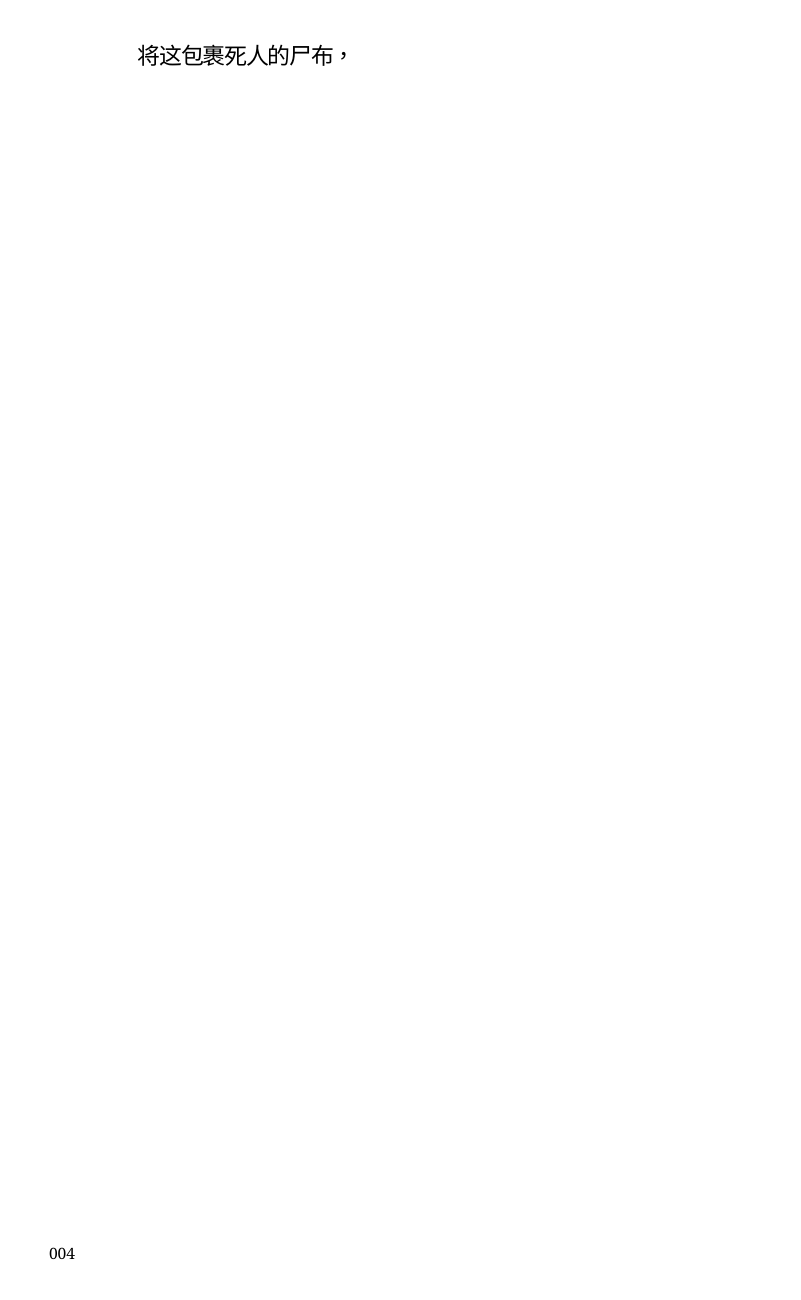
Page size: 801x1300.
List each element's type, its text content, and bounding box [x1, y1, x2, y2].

text 将这包裹死人的尸布， [137, 42, 692, 70]
